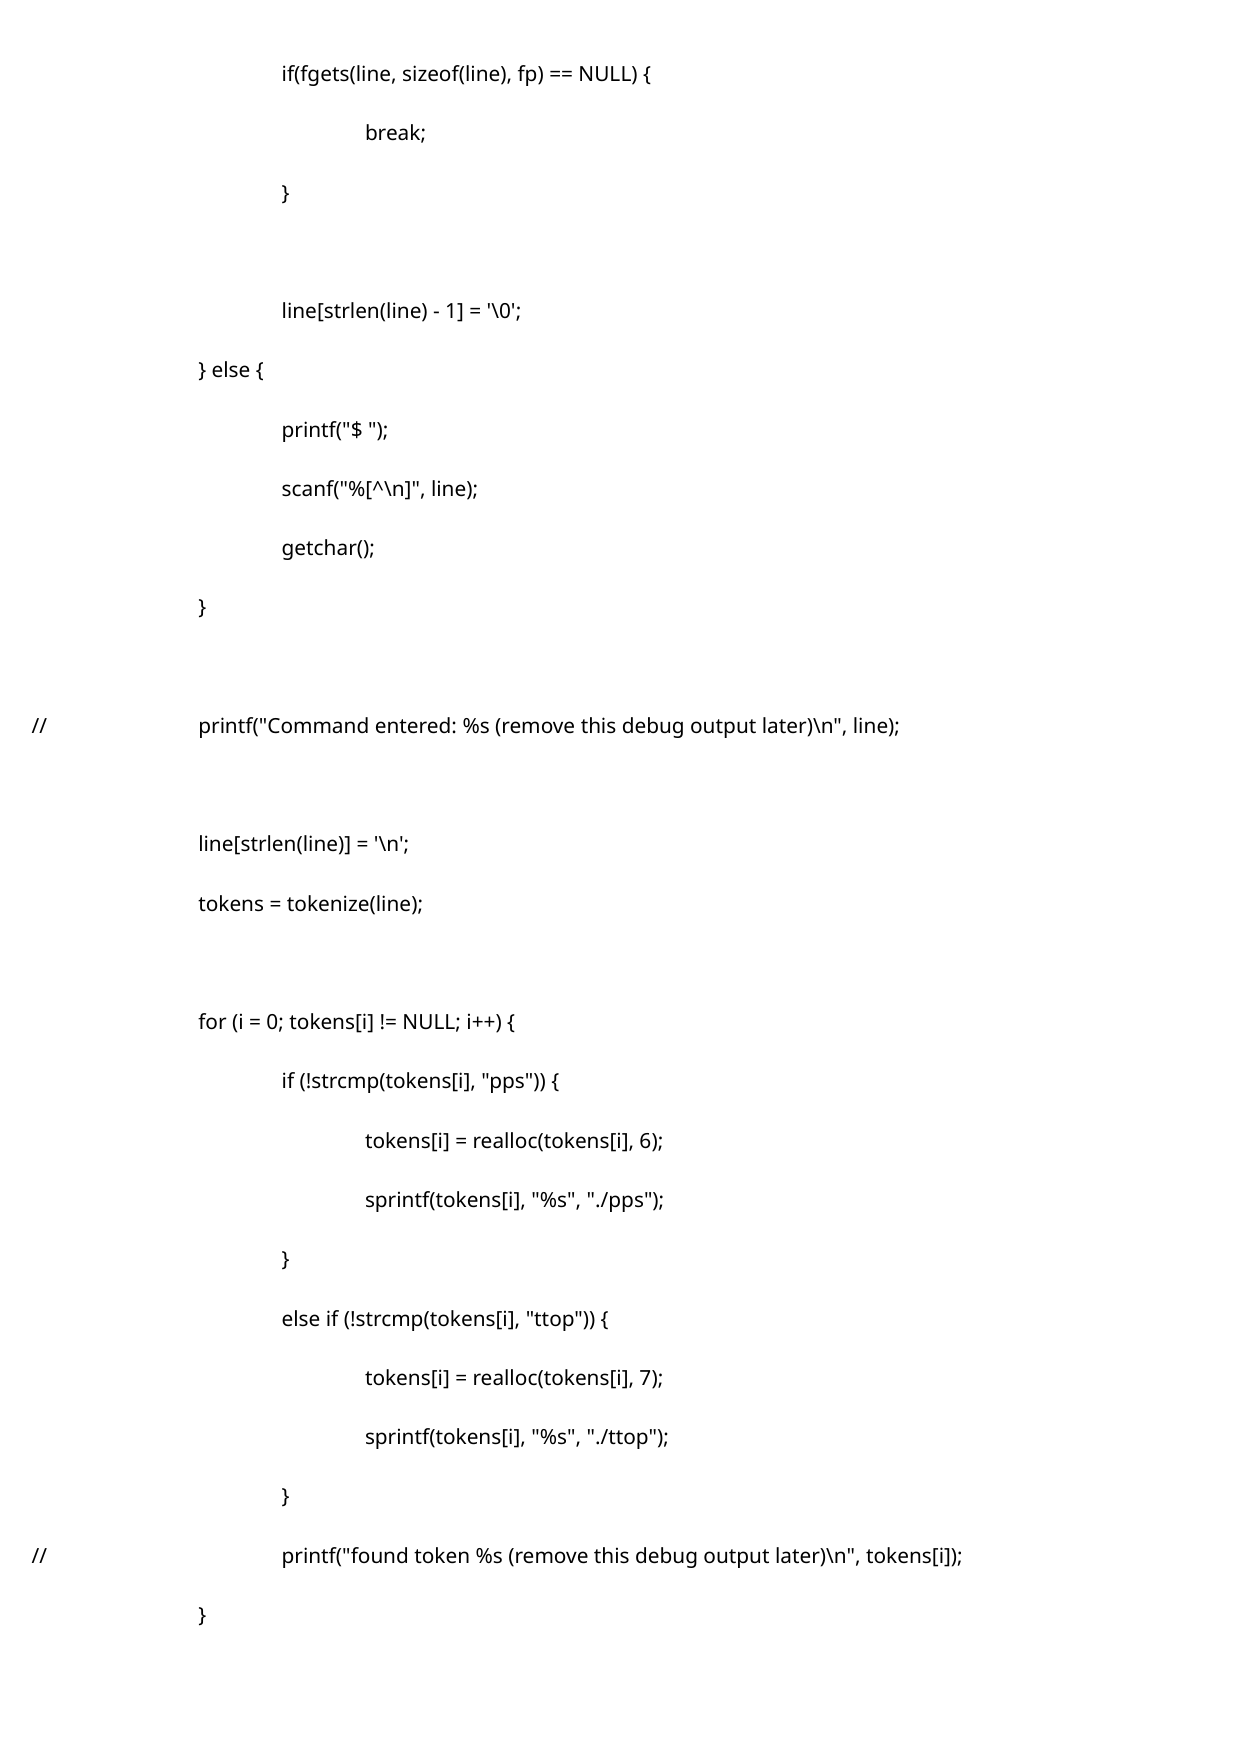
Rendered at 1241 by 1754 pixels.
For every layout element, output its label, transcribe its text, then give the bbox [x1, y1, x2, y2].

text } [31, 1244, 1209, 1273]
text printf("$ "); [31, 415, 1209, 443]
text else if (!strcmp(tokens[i], "ttop")) { [31, 1304, 1209, 1332]
text // printf("found token %s (remove this debug output later)\n", tokens[i]); [31, 1541, 1209, 1569]
text scanf("%[^\n]", line); [31, 474, 1209, 502]
text tokens[i] = realloc(tokens[i], 7); [31, 1363, 1209, 1391]
text if (!strcmp(tokens[i], "pps")) { [31, 1067, 1209, 1095]
text } [31, 1600, 1209, 1628]
text line[strlen(line)] = '\n'; [31, 829, 1209, 858]
text } [31, 592, 1209, 621]
text line[strlen(line) - 1] = '\0'; [31, 296, 1209, 324]
text } [31, 178, 1209, 206]
text tokens[i] = realloc(tokens[i], 6); [31, 1126, 1209, 1154]
text getchar(); [31, 533, 1209, 562]
text // printf("Command entered: %s (remove this debug output later)\n", line); [31, 711, 1209, 739]
text } else { [31, 355, 1209, 384]
text sprintf(tokens[i], "%s", "./pps"); [31, 1185, 1209, 1214]
text for (i = 0; tokens[i] != NULL; i++) { [31, 1007, 1209, 1036]
text } [31, 1482, 1209, 1510]
text sprintf(tokens[i], "%s", "./ttop"); [31, 1422, 1209, 1451]
text if(fgets(line, sizeof(line), fp) == NULL) { [31, 59, 1209, 87]
text break; [31, 118, 1209, 147]
text tokens = tokenize(line); [31, 889, 1209, 917]
